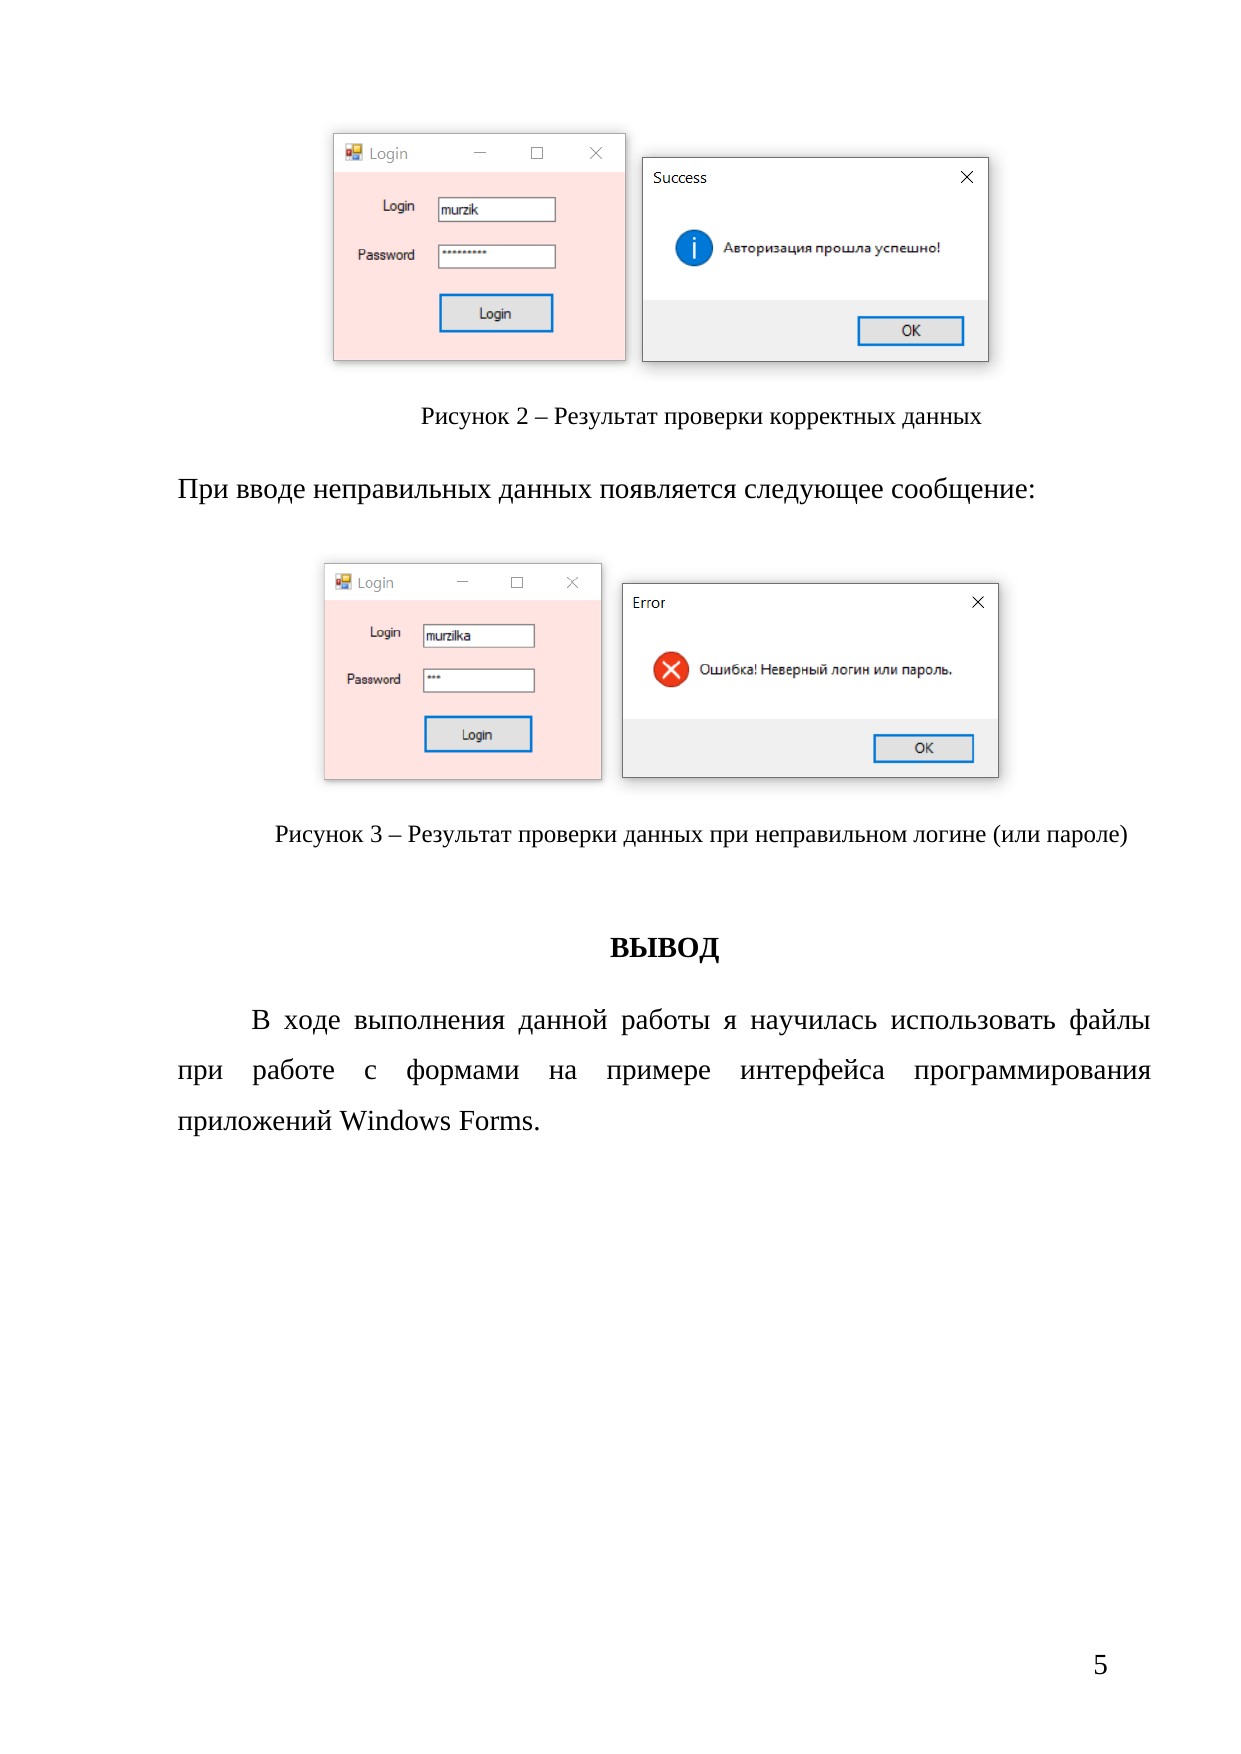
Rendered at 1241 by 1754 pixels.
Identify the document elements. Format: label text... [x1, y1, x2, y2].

picture [318, 118, 1010, 381]
text При вводе неправильных данных появляется следующее сообщение: [177, 471, 1152, 505]
text Рисунок 2 – Результат проверки корректных данных [251, 401, 1152, 430]
text В ходе выполнения данной работы я научилась использовать файлы при работе с формами на примере интерфейса программирования приложений Windows Forms. [177, 1002, 1152, 1136]
subtitle ВЫВОД [177, 930, 1152, 999]
picture [310, 547, 1019, 799]
text Рисунок 3 – Результат проверки данных при неправильном логине (или пароле) [251, 819, 1152, 848]
